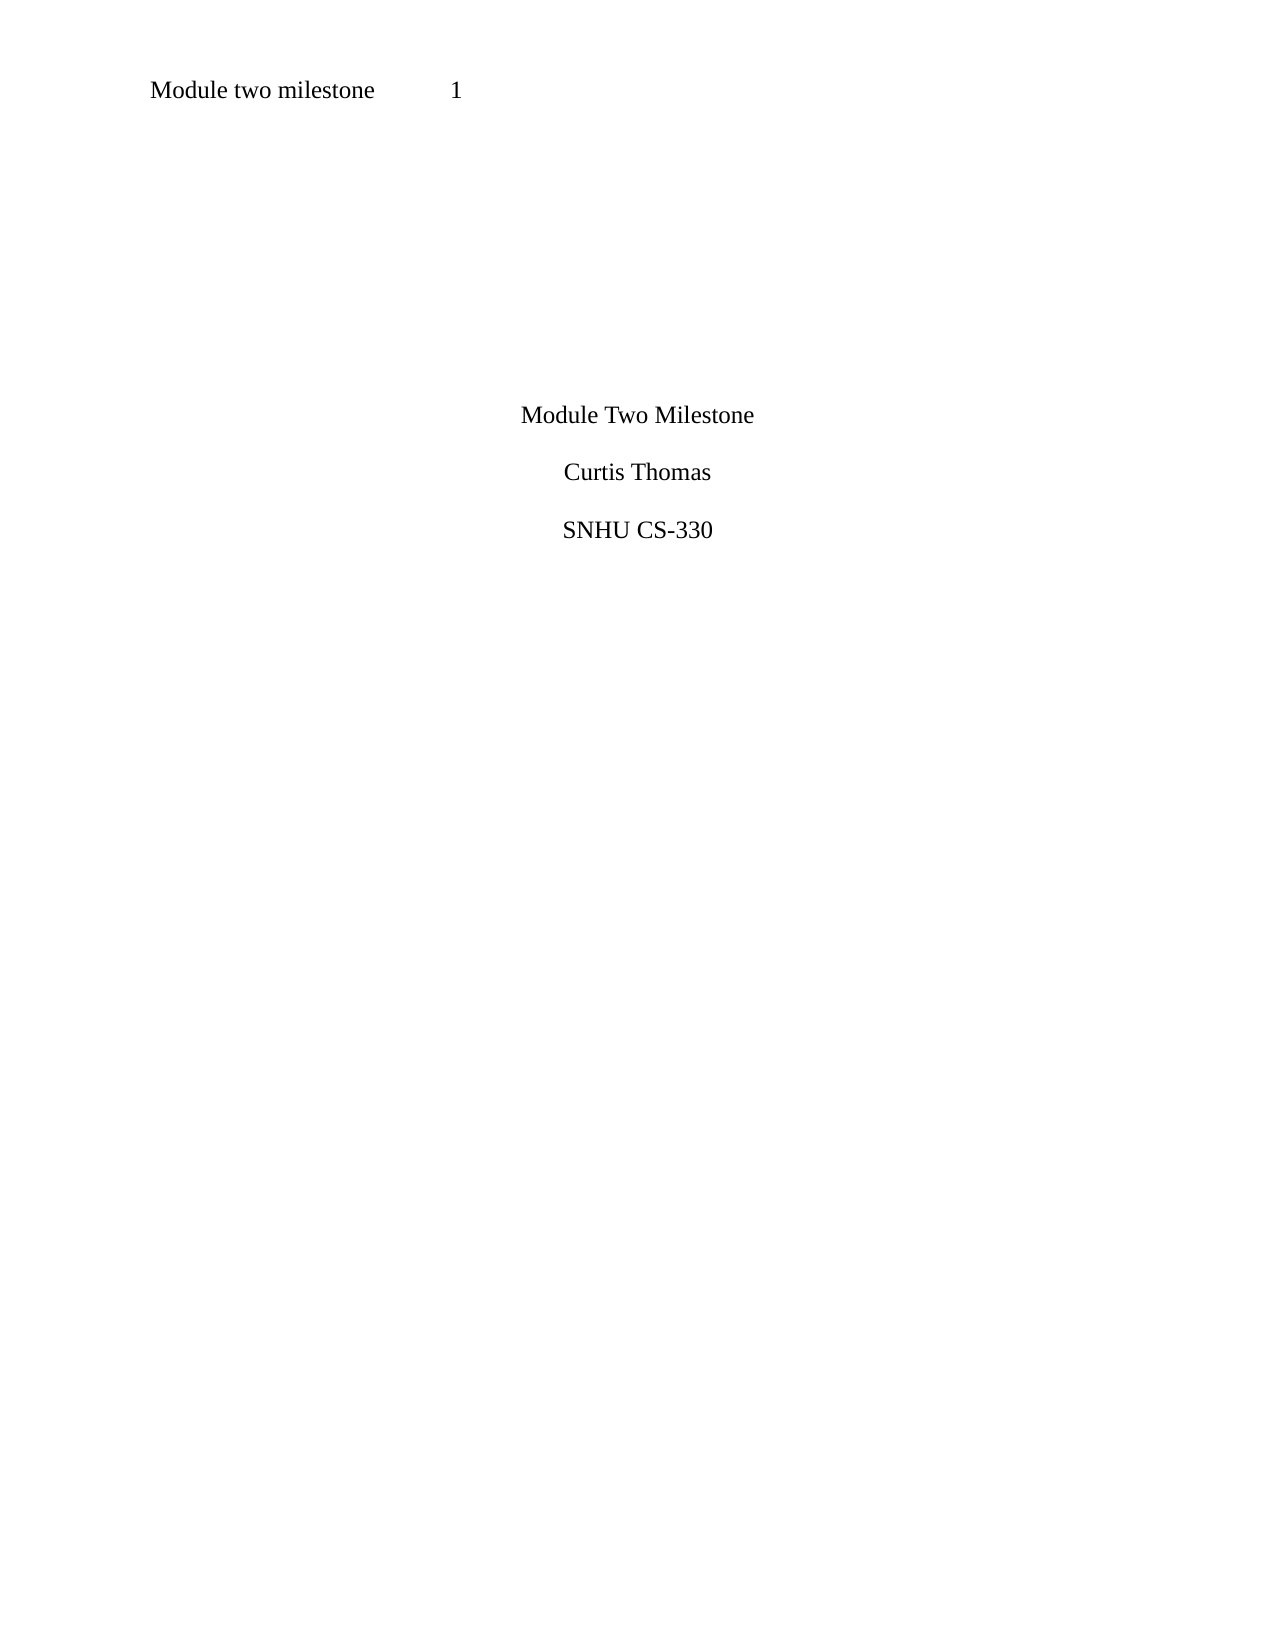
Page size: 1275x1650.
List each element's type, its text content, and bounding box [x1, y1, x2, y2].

title Curtis Thomas [150, 457, 1125, 486]
title SNHU CS-330 [150, 515, 1125, 544]
